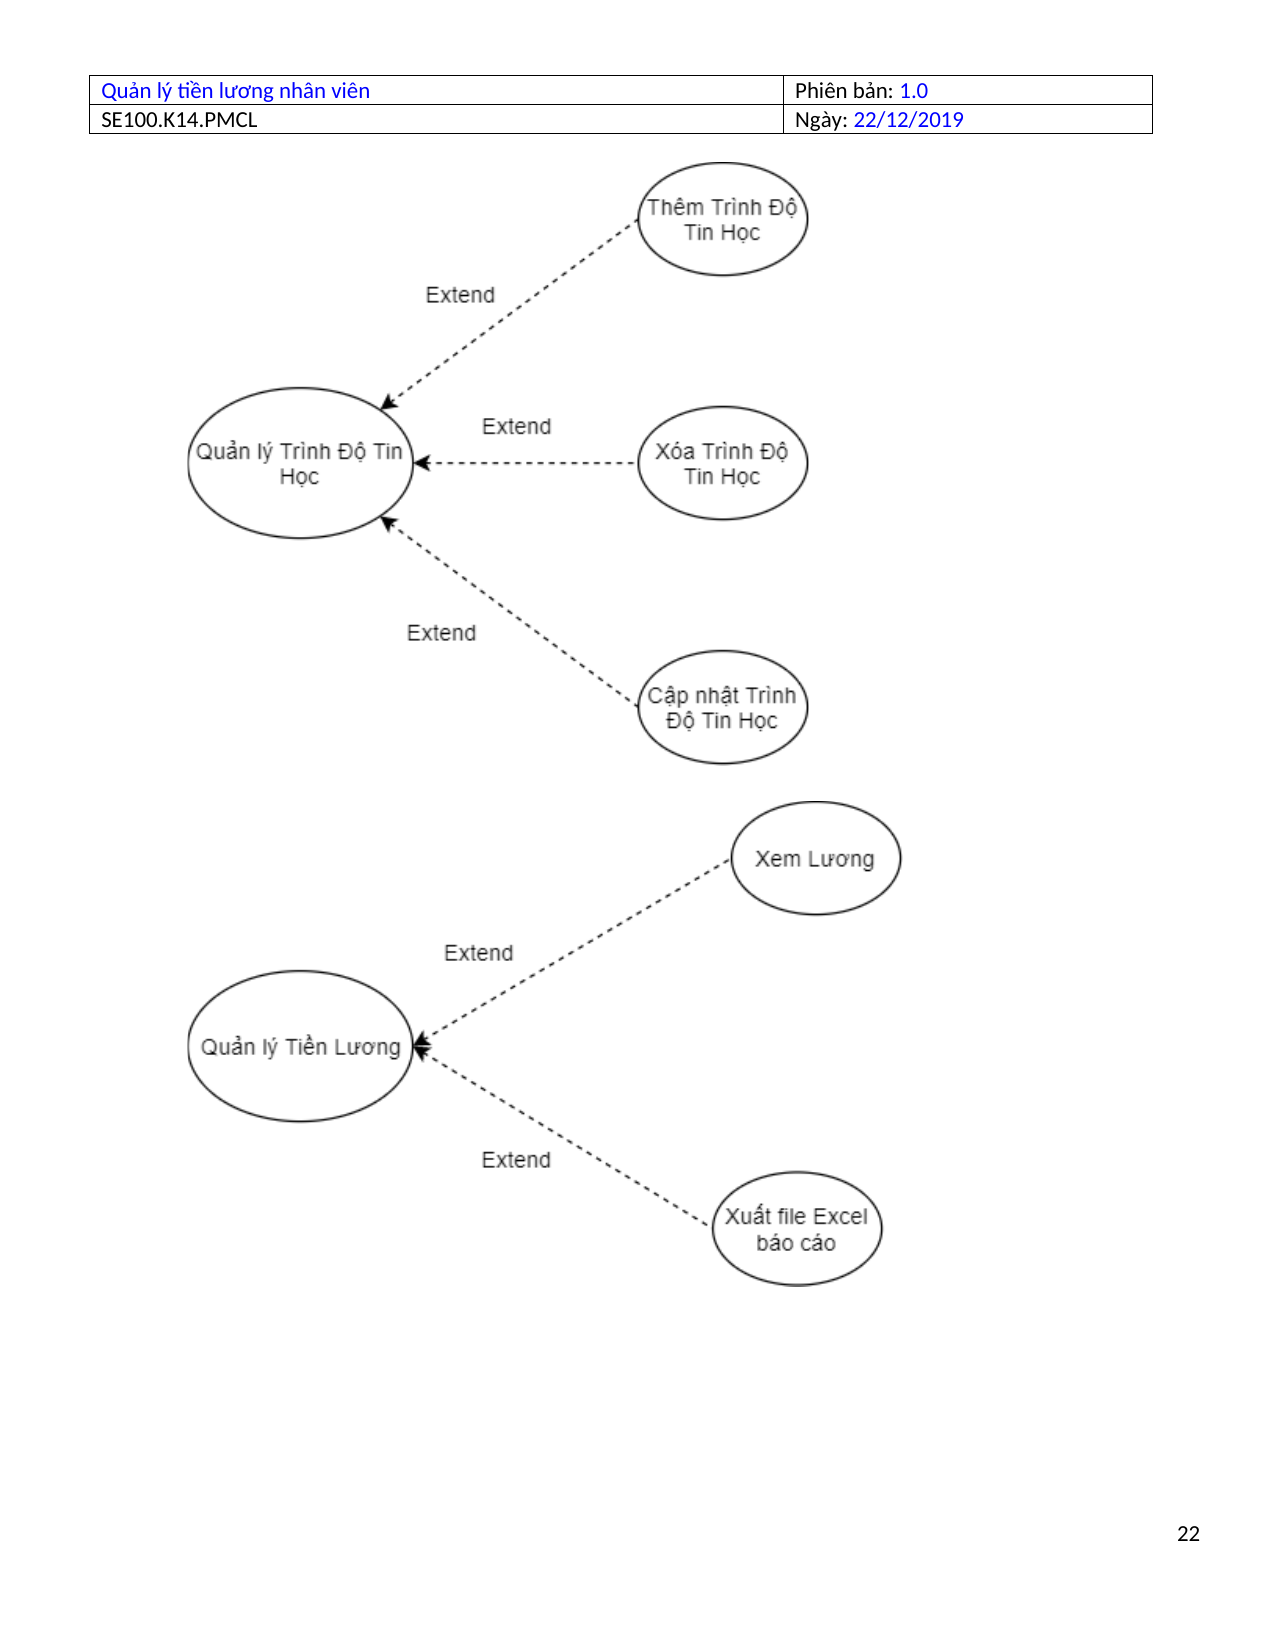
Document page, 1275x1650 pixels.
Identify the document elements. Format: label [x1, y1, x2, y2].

picture [187, 162, 809, 766]
picture [187, 801, 903, 1287]
